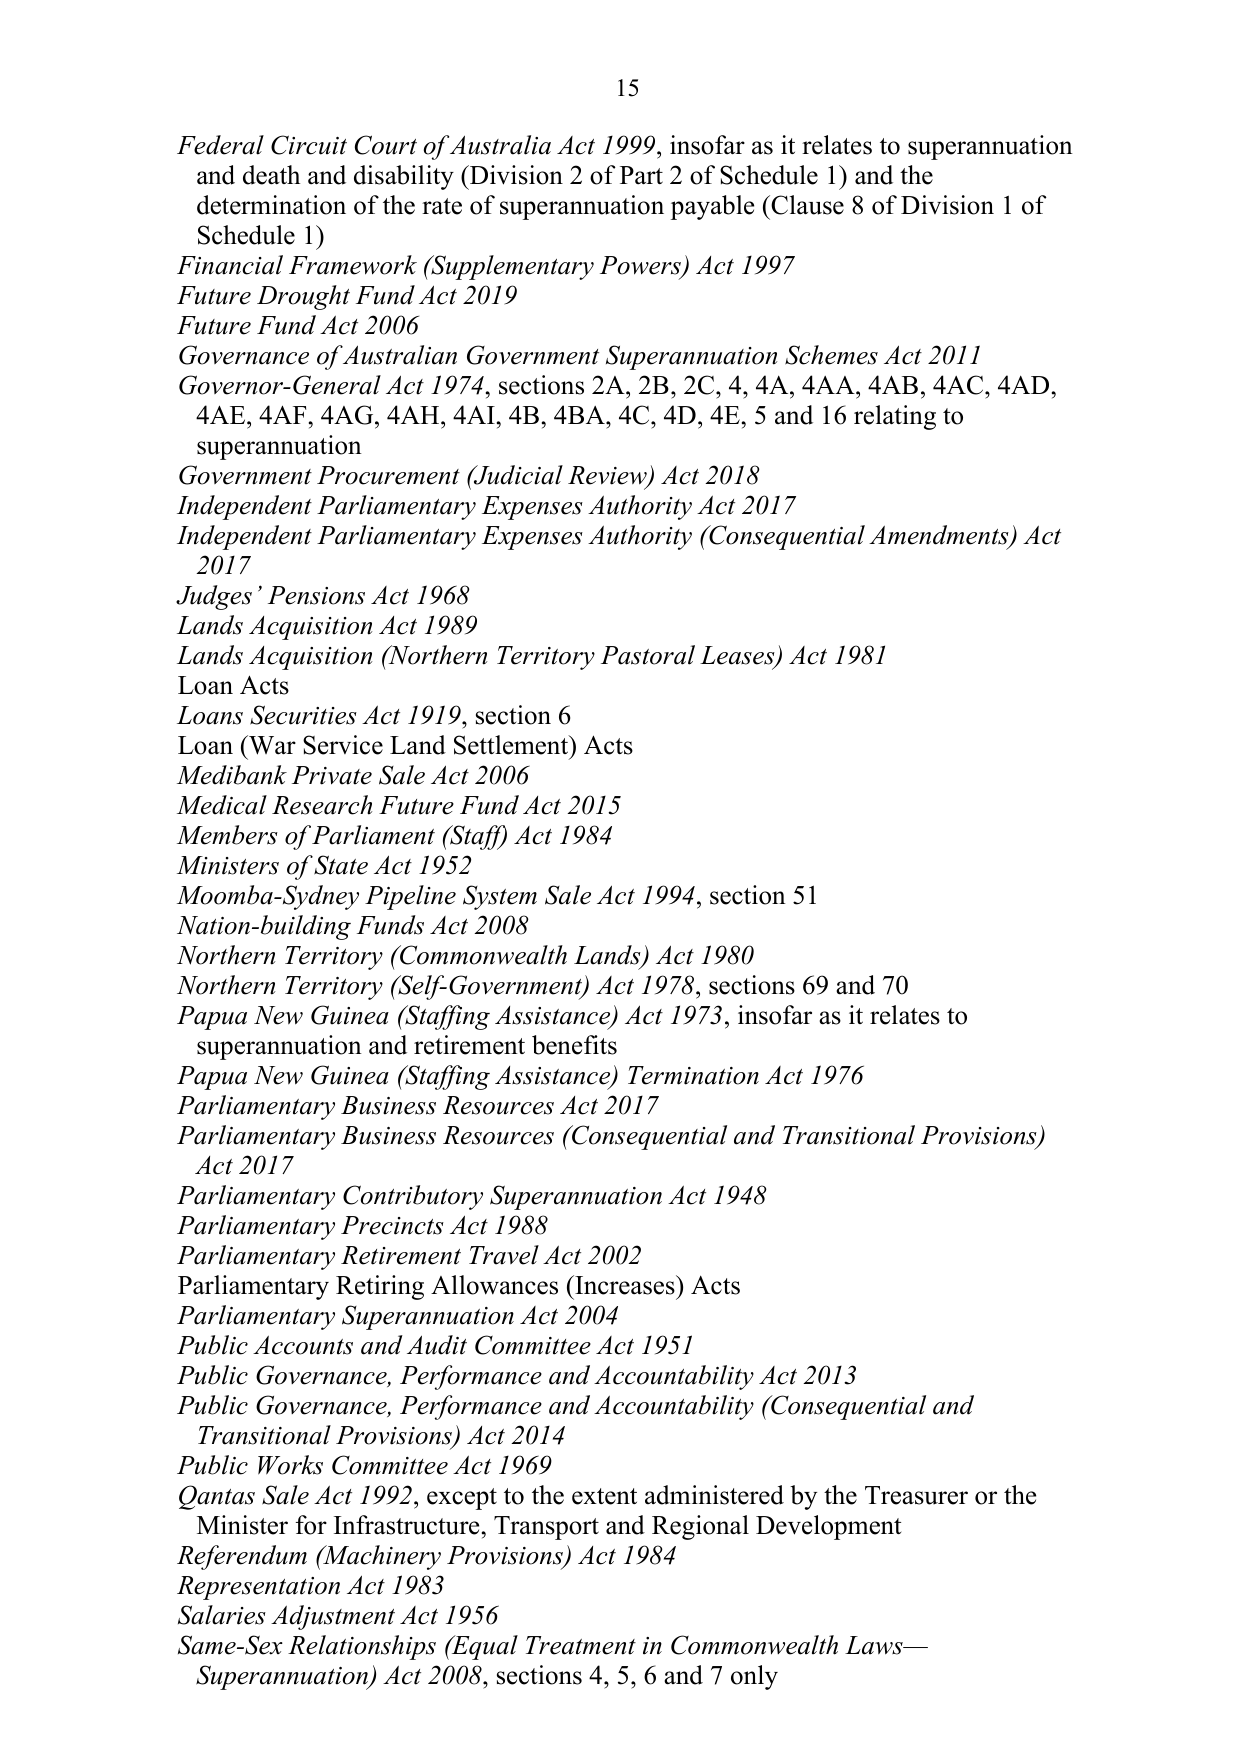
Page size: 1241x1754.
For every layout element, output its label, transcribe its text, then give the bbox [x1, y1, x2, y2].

text Government Procurement (Judicial Review) Act 2018 [177, 460, 1078, 490]
text Loan Acts [177, 670, 1078, 700]
text Loan (War Service Land Settlement) Acts [177, 730, 1078, 760]
text Public Works Committee Act 1969 [177, 1450, 1078, 1480]
text Parliamentary Retiring Allowances (Increases) Acts [177, 1270, 1078, 1300]
text Federal Circuit Court of Australia Act 1999, insofar as it relates to superannuation and death and disability (Division 2 of Part 2 of Schedule 1) and the determination of the rate of superannuation payable (Clause 8 of Division 1 of Schedule 1) [177, 130, 1078, 250]
text Independent Parliamentary Expenses Authority (Consequential Amendments) Act 2017 [177, 520, 1078, 580]
text Parliamentary Business Resources (Consequential and Transitional Provisions) Act 2017 [177, 1120, 1078, 1180]
text Salaries Adjustment Act 1956 [177, 1600, 1078, 1630]
text Nation-building Funds Act 2008 [177, 910, 1078, 940]
text Loans Securities Act 1919, section 6 [177, 700, 1078, 730]
text Representation Act 1983 [177, 1570, 1078, 1600]
text Lands Acquisition Act 1989 [177, 610, 1078, 640]
text Same-Sex Relationships (Equal Treatment in Commonwealth Laws—Superannuation) Act 2008, sections 4, 5, 6 and 7 only [177, 1630, 1078, 1690]
text Judges’ Pensions Act 1968 [177, 580, 1078, 610]
text Ministers of State Act 1952 [177, 850, 1078, 880]
text Public Governance, Performance and Accountability (Consequential and Transitional Provisions) Act 2014 [177, 1390, 1078, 1450]
text Parliamentary Superannuation Act 2004 [177, 1300, 1078, 1330]
text Governance of Australian Government Superannuation Schemes Act 2011 [177, 340, 1078, 370]
text Moomba-Sydney Pipeline System Sale Act 1994, section 51 [177, 880, 1078, 910]
text Parliamentary Contributory Superannuation Act 1948 [177, 1180, 1078, 1210]
text Parliamentary Retirement Travel Act 2002 [177, 1240, 1078, 1270]
text Northern Territory (Self-Government) Act 1978, sections 69 and 70 [177, 970, 1078, 1000]
text Independent Parliamentary Expenses Authority Act 2017 [177, 490, 1078, 520]
text Qantas Sale Act 1992, except to the extent administered by the Treasurer or the Minister for Infrastructure, Transport and Regional Development [177, 1480, 1078, 1540]
text Medibank Private Sale Act 2006 [177, 760, 1078, 790]
text Public Governance, Performance and Accountability Act 2013 [177, 1360, 1078, 1390]
text Medical Research Future Fund Act 2015 [177, 790, 1078, 820]
text Public Accounts and Audit Committee Act 1951 [177, 1330, 1078, 1360]
text Future Drought Fund Act 2019 [177, 280, 1078, 310]
text Governor-General Act 1974, sections 2A, 2B, 2C, 4, 4A, 4AA, 4AB, 4AC, 4AD, 4AE, 4AF, 4AG, 4AH, 4AI, 4B, 4BA, 4C, 4D, 4E, 5 and 16 relating to superannuation [177, 370, 1078, 460]
text Future Fund Act 2006 [177, 310, 1078, 340]
text Parliamentary Business Resources Act 2017 [177, 1090, 1078, 1120]
text Papua New Guinea (Staffing Assistance) Termination Act 1976 [177, 1060, 1078, 1090]
text Papua New Guinea (Staffing Assistance) Act 1973, insofar as it relates to superannuation and retirement benefits [177, 1000, 1078, 1060]
text Financial Framework (Supplementary Powers) Act 1997 [177, 250, 1078, 280]
text Parliamentary Precincts Act 1988 [177, 1210, 1078, 1240]
text Lands Acquisition (Northern Territory Pastoral Leases) Act 1981 [177, 640, 1078, 670]
text Referendum (Machinery Provisions) Act 1984 [177, 1540, 1078, 1570]
text Northern Territory (Commonwealth Lands) Act 1980 [177, 940, 1078, 970]
text Members of Parliament (Staff) Act 1984 [177, 820, 1078, 850]
